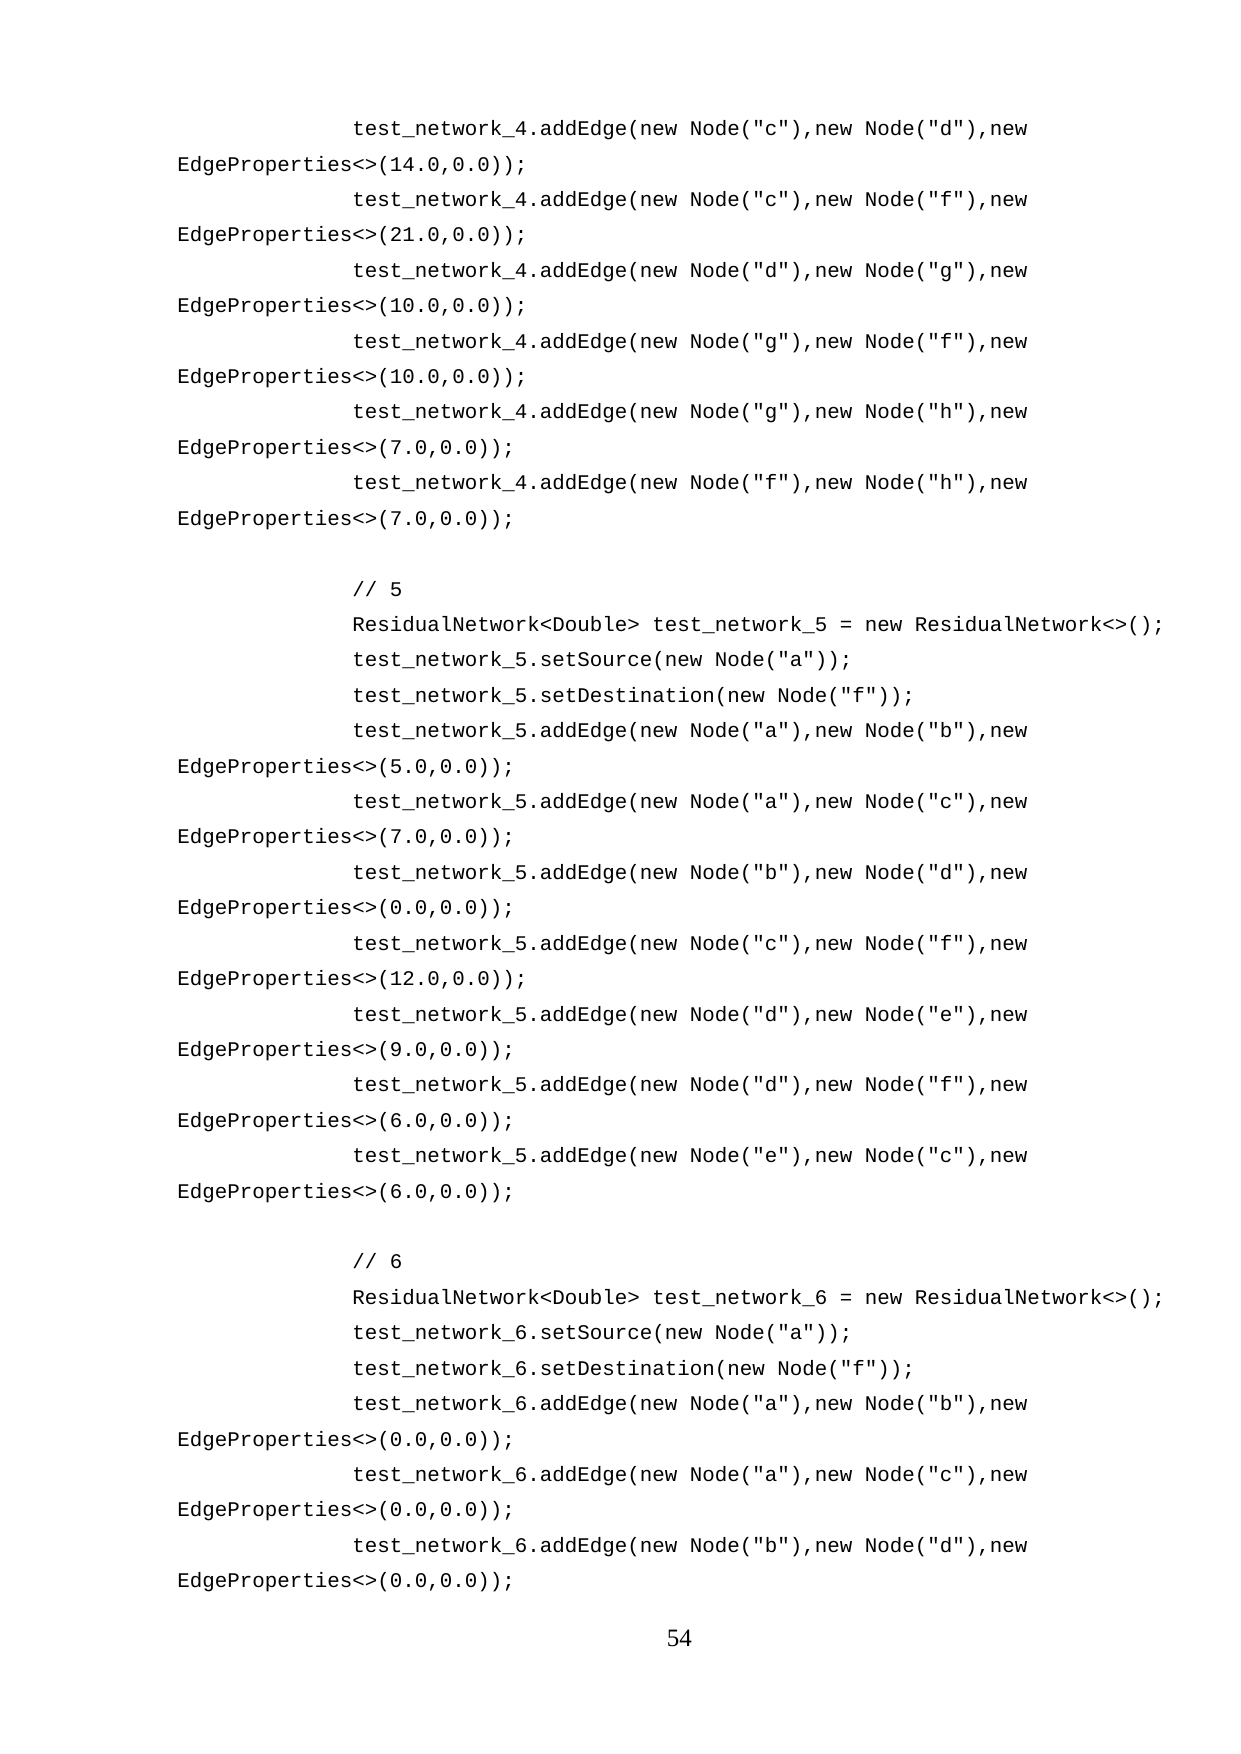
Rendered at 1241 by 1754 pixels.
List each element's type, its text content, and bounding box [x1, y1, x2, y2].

text test_network_5.setSource(new Node("a")); [177, 649, 1181, 673]
text test_network_4.addEdge(new Node("g"),new Node("f"),new EdgeProperties<>(10.0,0.0)); [177, 331, 1181, 390]
text test_network_6.setSource(new Node("a")); [177, 1322, 1181, 1346]
text test_network_5.addEdge(new Node("d"),new Node("f"),new EdgeProperties<>(6.0,0.0)); [177, 1074, 1181, 1133]
text test_network_5.addEdge(new Node("c"),new Node("f"),new EdgeProperties<>(12.0,0.0)); [177, 933, 1181, 992]
text test_network_6.addEdge(new Node("a"),new Node("c"),new EdgeProperties<>(0.0,0.0)); [177, 1464, 1181, 1523]
text test_network_6.addEdge(new Node("a"),new Node("b"),new EdgeProperties<>(0.0,0.0)); [177, 1393, 1181, 1452]
text test_network_4.addEdge(new Node("d"),new Node("g"),new EdgeProperties<>(10.0,0.0)); [177, 260, 1181, 319]
text test_network_5.addEdge(new Node("a"),new Node("b"),new EdgeProperties<>(5.0,0.0)); [177, 720, 1181, 779]
text test_network_6.setDestination(new Node("f")); [177, 1358, 1181, 1381]
text test_network_5.addEdge(new Node("b"),new Node("d"),new EdgeProperties<>(0.0,0.0)); [177, 862, 1181, 921]
text test_network_5.addEdge(new Node("a"),new Node("c"),new EdgeProperties<>(7.0,0.0)); [177, 791, 1181, 850]
text // 6 [177, 1251, 1181, 1275]
text test_network_5.addEdge(new Node("e"),new Node("c"),new EdgeProperties<>(6.0,0.0)); [177, 1145, 1181, 1204]
text test_network_4.addEdge(new Node("g"),new Node("h"),new EdgeProperties<>(7.0,0.0)); [177, 401, 1181, 461]
text test_network_4.addEdge(new Node("c"),new Node("f"),new EdgeProperties<>(21.0,0.0)); [177, 189, 1181, 248]
text test_network_5.addEdge(new Node("d"),new Node("e"),new EdgeProperties<>(9.0,0.0)); [177, 1003, 1181, 1063]
text test_network_5.setDestination(new Node("f")); [177, 685, 1181, 708]
text test_network_6.addEdge(new Node("b"),new Node("d"),new EdgeProperties<>(0.0,0.0)); [177, 1535, 1181, 1594]
text ResidualNetwork<Double> test_network_6 = new ResidualNetwork<>(); [177, 1287, 1181, 1311]
text // 5 [177, 578, 1181, 602]
text test_network_4.addEdge(new Node("f"),new Node("h"),new EdgeProperties<>(7.0,0.0)); [177, 472, 1181, 531]
text ResidualNetwork<Double> test_network_5 = new ResidualNetwork<>(); [177, 614, 1181, 638]
text test_network_4.addEdge(new Node("c"),new Node("d"),new EdgeProperties<>(14.0,0.0)); [177, 118, 1181, 177]
